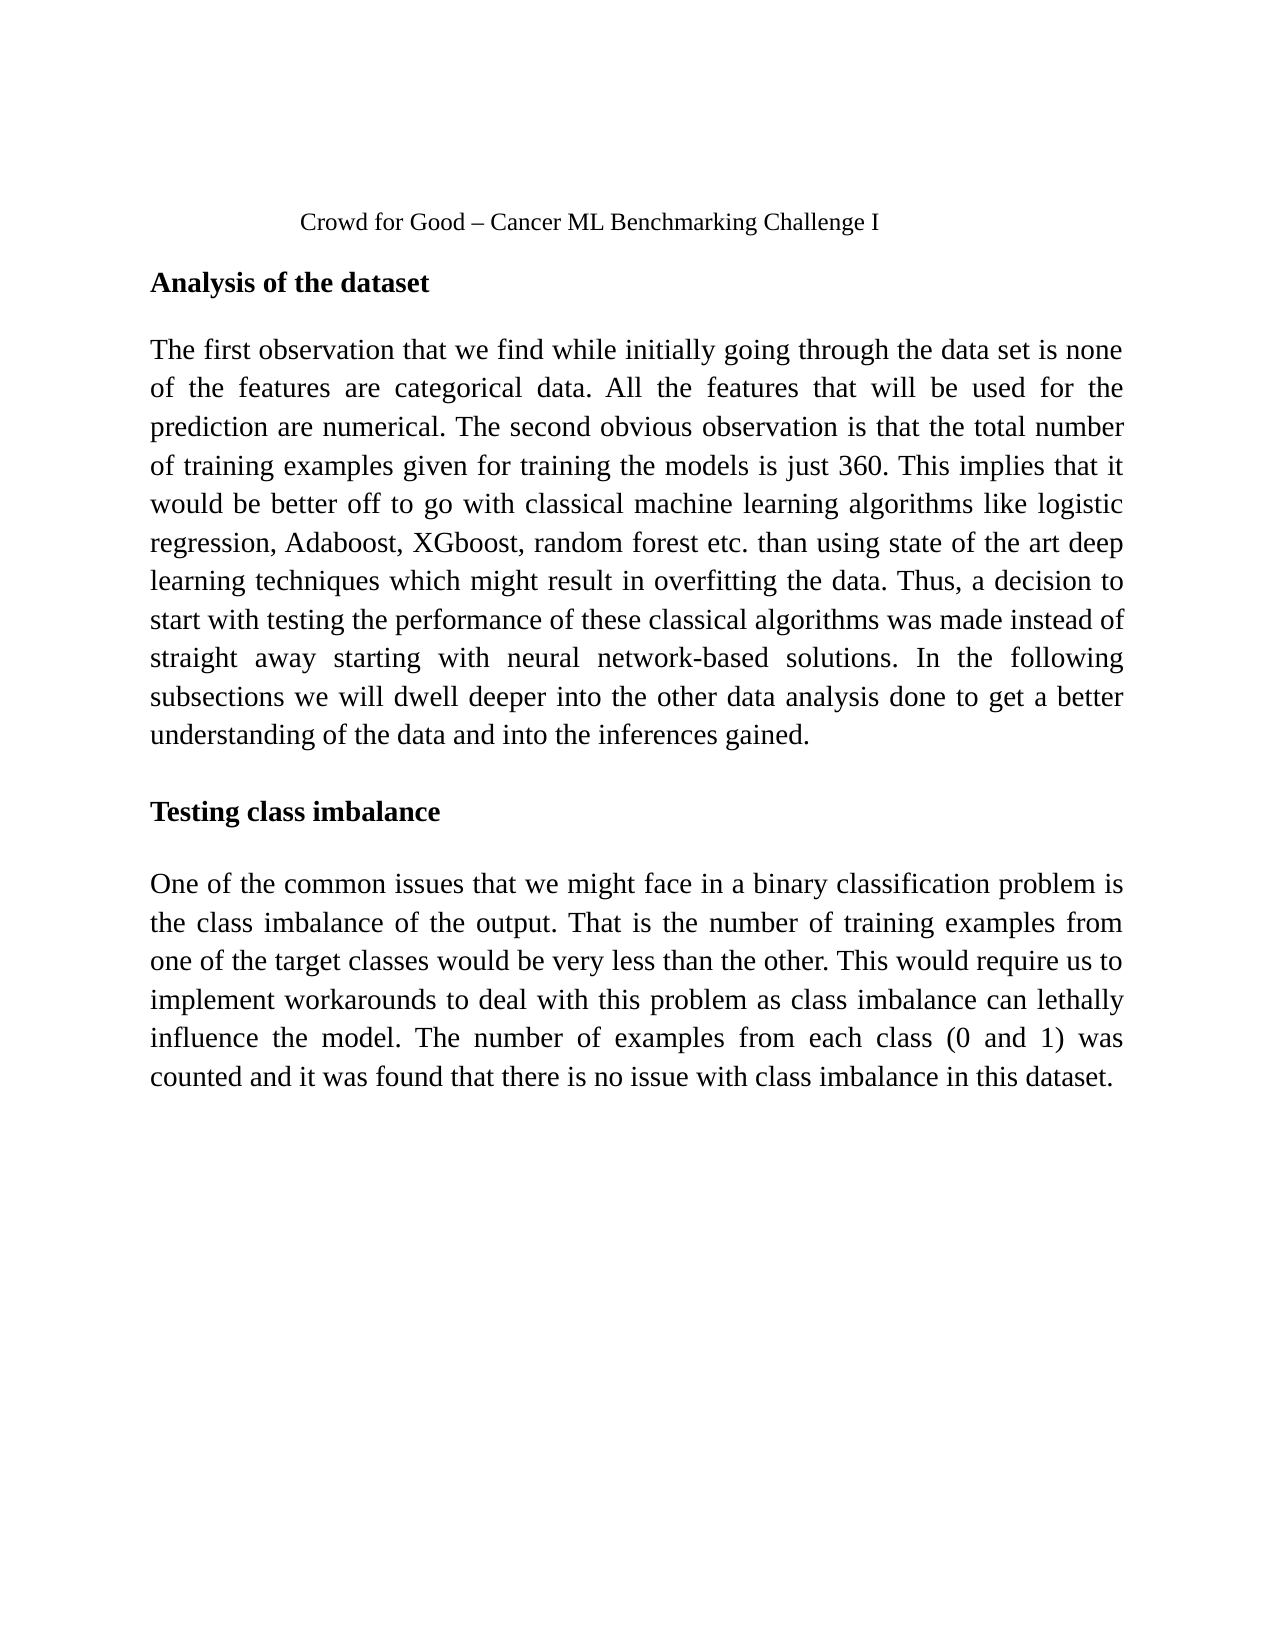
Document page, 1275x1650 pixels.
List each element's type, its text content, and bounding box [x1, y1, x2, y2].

text Testing class imbalance [150, 794, 1125, 828]
subtitle Analysis of the dataset [150, 265, 1125, 298]
text The first observation that we find while initially going through the data set is none of the features are categorical data. All the features that will be used for the prediction are numerical. The second obvious observation is that the total number of training examples given for training the models is just 360. This implies that it would be better off to go with classical machine learning algorithms like logistic regression, Adaboost, XGboost, random forest etc. than using state of the art deep learning techniques which might result in overfitting the data. Thus, a decision to start with testing the performance of these classical algorithms was made instead of straight away starting with neural network-based solutions. In the following subsections we will dwell deeper into the other data analysis done to get a better understanding of the data and into the inferences gained. [150, 332, 1125, 751]
text One of the common issues that we might face in a binary classification problem is the class imbalance of the output. That is the number of training examples from one of the target classes would be very less than the other. This would require us to implement workarounds to deal with this problem as class imbalance can lethally influence the model. The number of examples from each class (0 and 1) was counted and it was found that there is no issue with class imbalance in this dataset. [150, 866, 1125, 1092]
